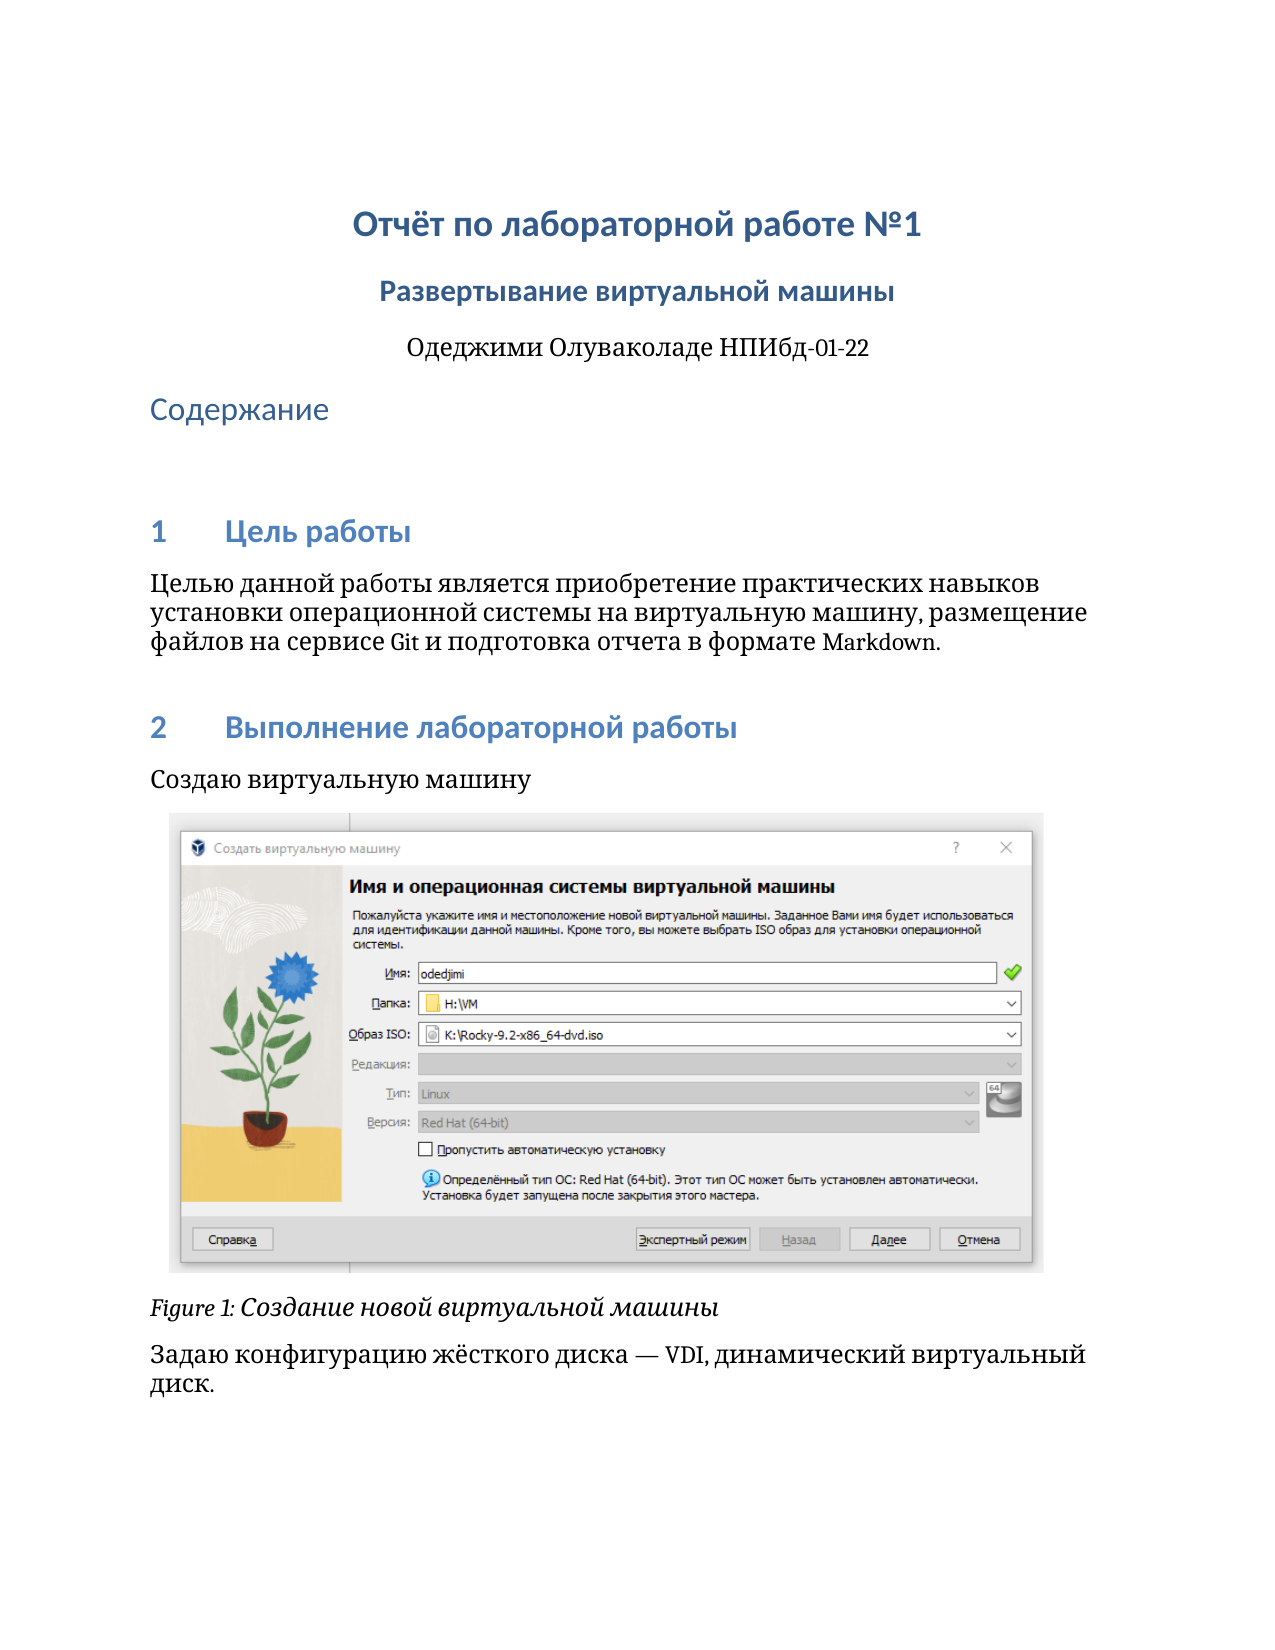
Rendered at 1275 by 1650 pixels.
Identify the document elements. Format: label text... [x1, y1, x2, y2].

title Отчёт по лабораторной работе №1 [150, 200, 1125, 246]
text Одеджими Олуваколаде НПИбд-01-22 [150, 334, 1125, 363]
text Figure 1: Создание новой виртуальной машины [150, 1294, 1125, 1322]
subtitle 1 Цель работы [150, 510, 1125, 551]
subtitle Развертывание виртуальной машины [150, 271, 1125, 309]
text Создаю виртуальную машину [150, 766, 1125, 794]
subtitle 2 Выполнение лабораторной работы [150, 706, 1125, 747]
text Целью данной работы является приобретение практических навыков установки операционной системы на виртуальную машину, размещение файлов на сервисе Git и подготовка отчета в формате Markdown. [150, 570, 1125, 656]
text Задаю конфигурацию жёсткого диска — VDI, динамический виртуальный диск. [150, 1341, 1125, 1399]
picture [168, 813, 1044, 1273]
